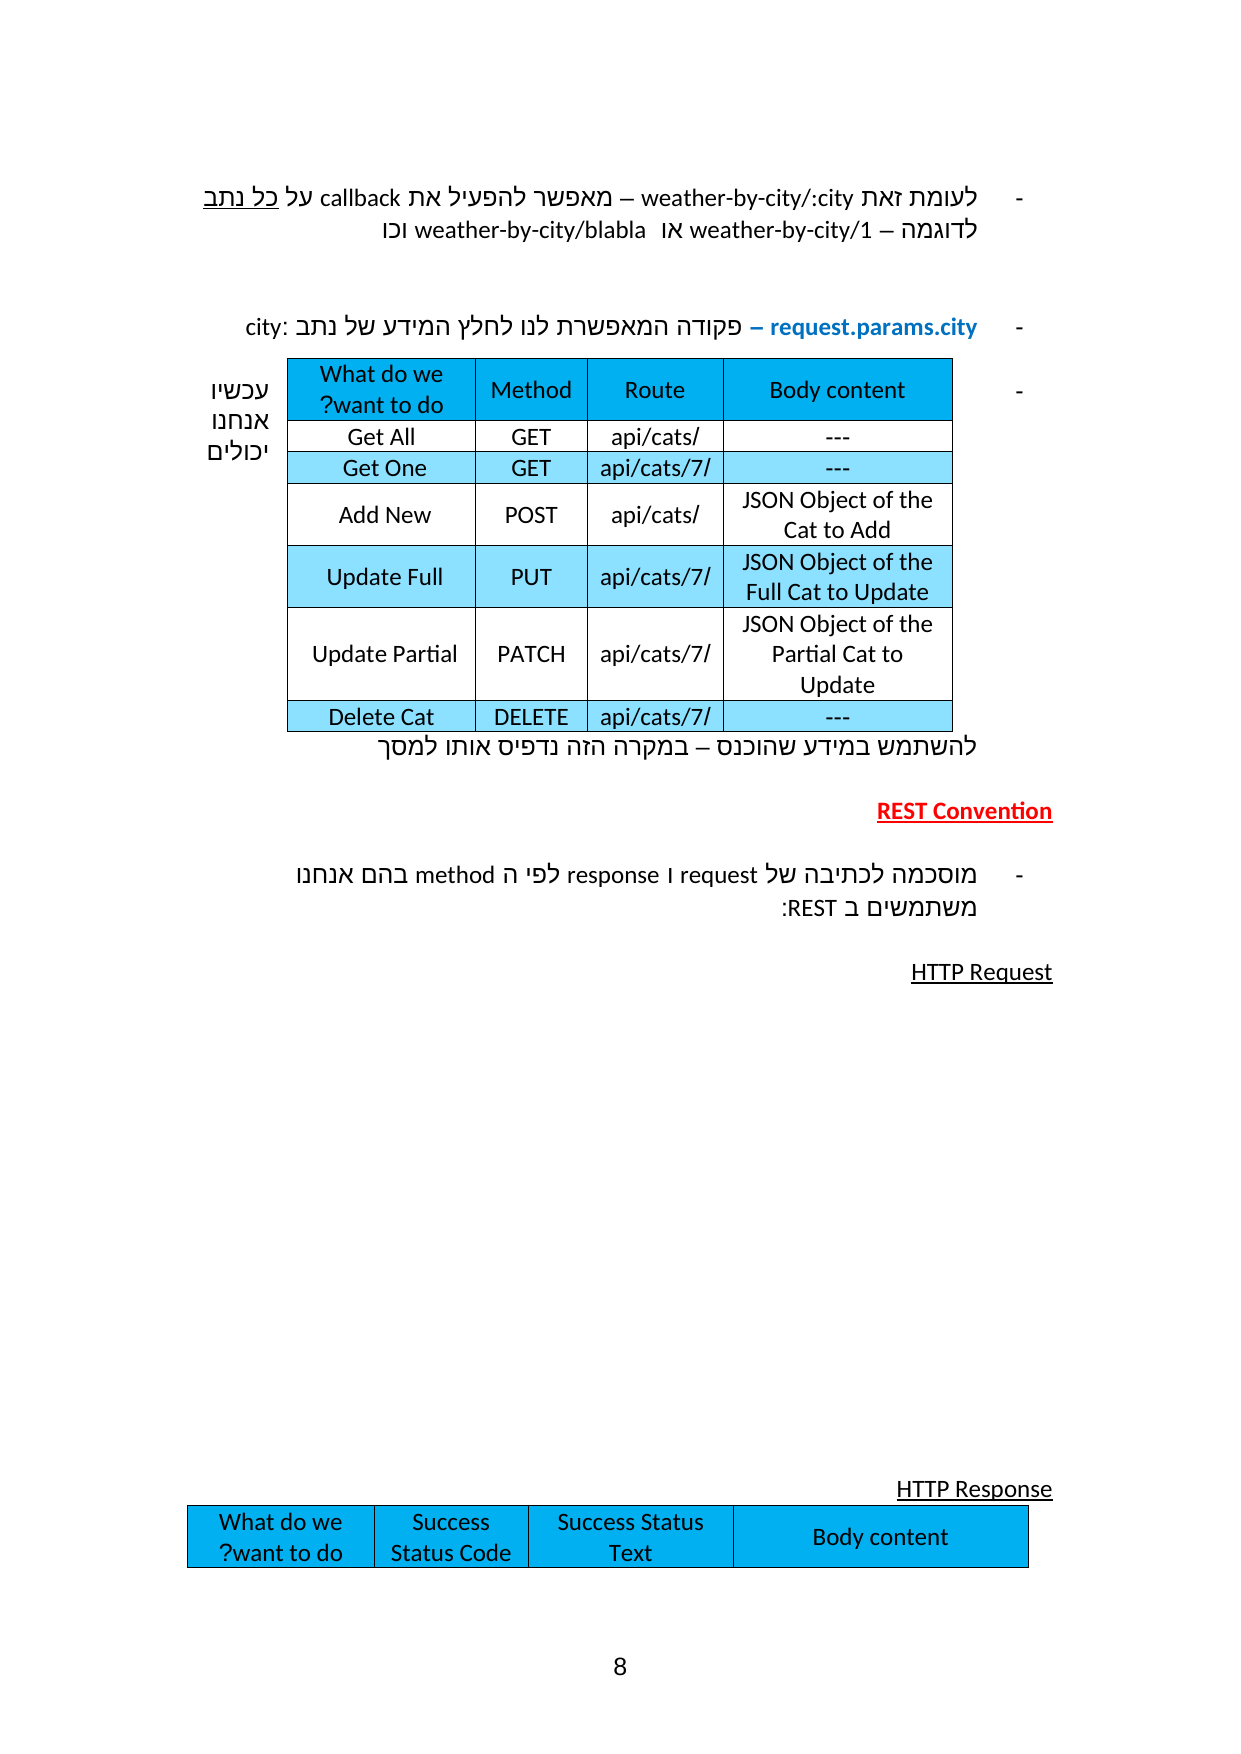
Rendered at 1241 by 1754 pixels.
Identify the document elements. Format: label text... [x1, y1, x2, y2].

table_cell GET [476, 421, 587, 451]
table_header What do we want to do? [188, 1506, 374, 1567]
table_cell GET [476, 452, 587, 483]
text HTTP Response [187, 1473, 1053, 1503]
table_cell Update Full [288, 546, 475, 607]
list לעומת זאת weather-by-city/:city – מאפשר להפעיל את callback על כל נתב לדוגמה – weather-by-city/1 או weather-by-city/blabla וכו [187, 182, 1015, 245]
table_cell JSON Object of the Cat to Add [724, 484, 952, 545]
list request.params.city – פקודה המאפשרת לנו לחלץ המידע של נתב :city [187, 311, 1015, 342]
table_cell Get All [288, 421, 475, 451]
table_header Route [588, 359, 723, 420]
table_cell /api/cats/7 [588, 701, 723, 731]
table_cell Add New [288, 484, 475, 545]
table_cell /api/cats [588, 484, 723, 545]
table_cell Delete Cat [288, 701, 475, 731]
table_cell /api/cats [588, 421, 723, 451]
text HTTP Request [187, 956, 1053, 987]
table_cell /api/cats/7 [588, 546, 723, 607]
table_header Success Status Code [375, 1506, 528, 1567]
list מוסכמה לכתיבה של request ו response לפי ה method בהם אנחנו משתמשים ב REST: [187, 859, 1015, 922]
table_header Method [476, 359, 587, 420]
table_cell --- [724, 701, 952, 731]
table_header What do we want to do? [288, 359, 475, 420]
table_cell Get One [288, 452, 475, 483]
table_cell JSON Object of the Partial Cat to Update [724, 608, 952, 699]
subtitle REST Convention [187, 795, 1053, 825]
table_header Body content [734, 1506, 1028, 1567]
table_cell /api/cats/7 [588, 452, 723, 483]
table_cell /api/cats/7 [588, 608, 723, 699]
table_cell PUT [476, 546, 587, 607]
table_header Body content [724, 359, 952, 420]
table_cell DELETE [476, 701, 587, 731]
table_cell --- [724, 452, 952, 483]
table_cell PATCH [476, 608, 587, 699]
table_cell JSON Object of the Full Cat to Update [724, 546, 952, 607]
table_cell POST [476, 484, 587, 545]
table_header Success Status Text [529, 1506, 733, 1567]
table_cell --- [724, 421, 952, 451]
table_cell Update Partial [288, 608, 475, 699]
list עכשיו אנחנו יכולים להשתמש במידע שהוכנס – במקרה הזה נדפיס אותו למסך [187, 376, 1015, 761]
